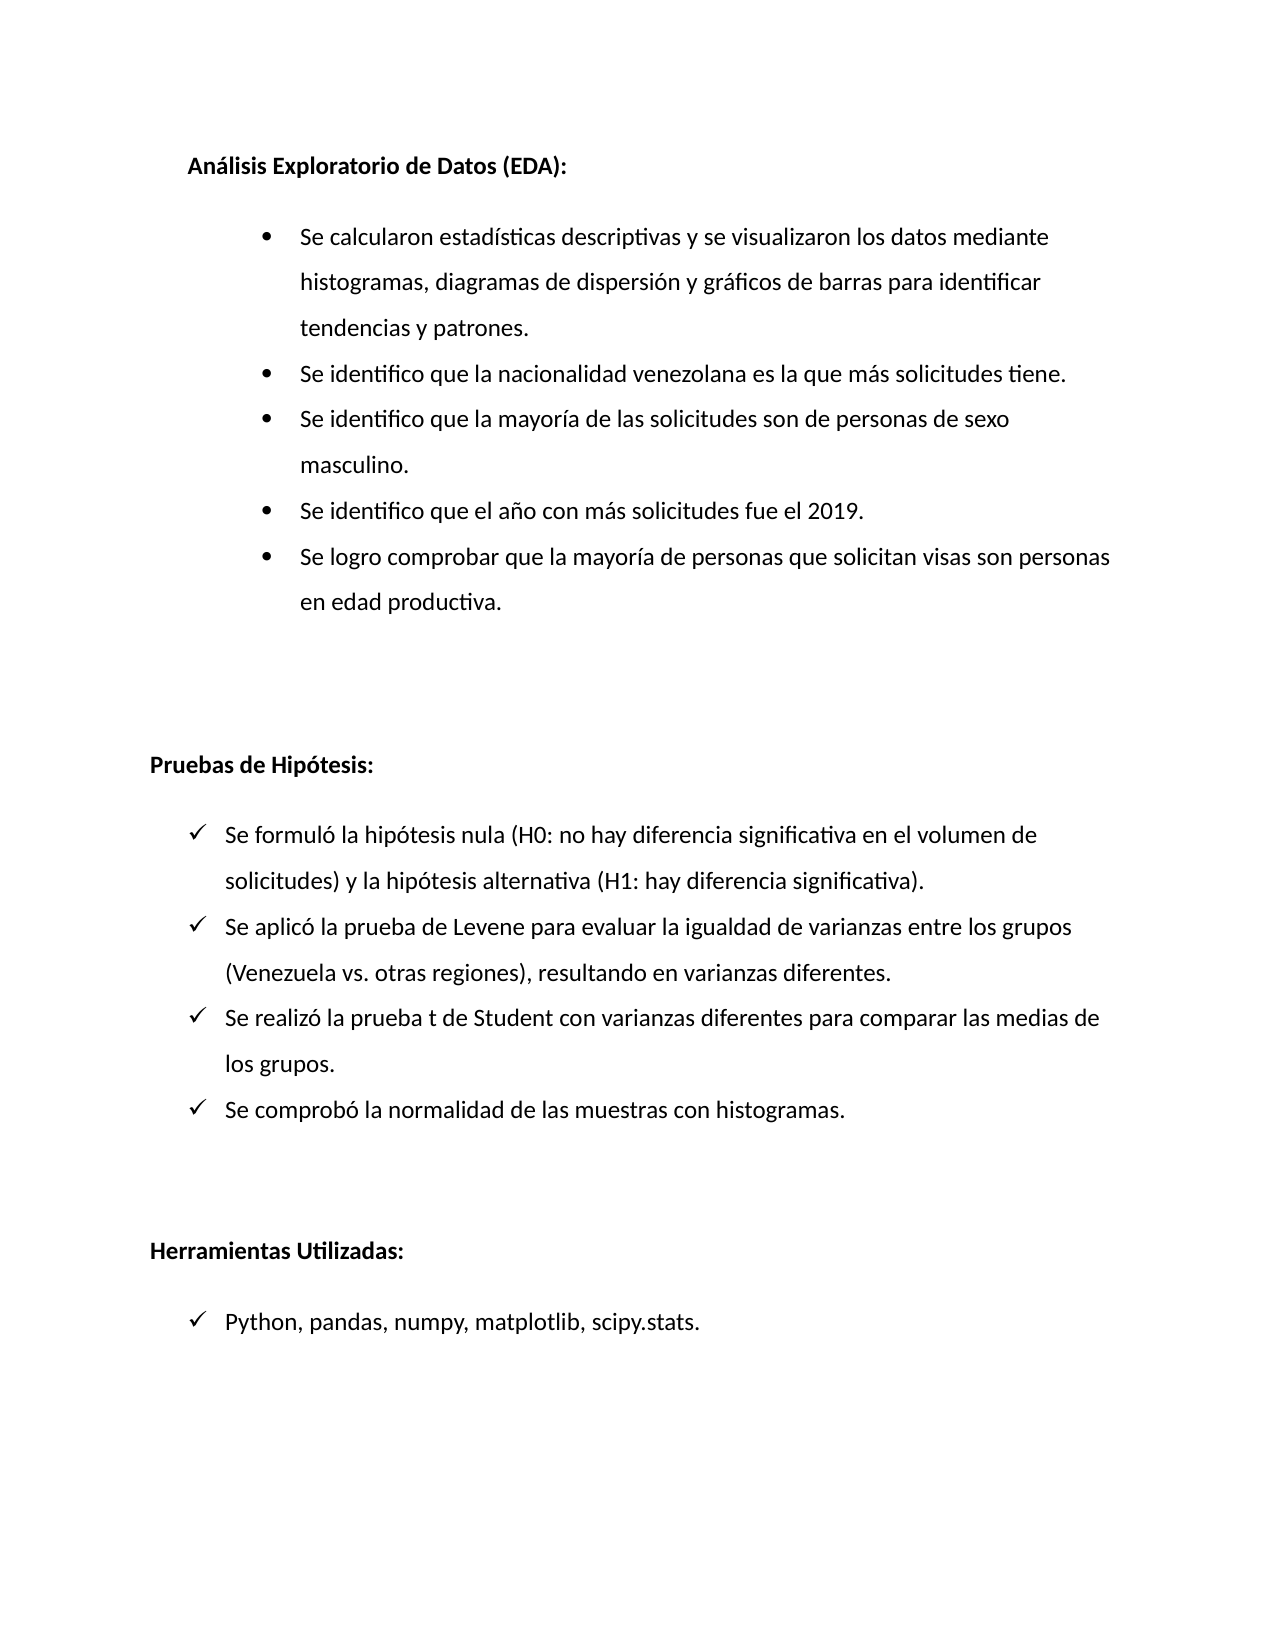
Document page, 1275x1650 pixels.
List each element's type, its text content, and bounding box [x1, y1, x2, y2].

list Python, pandas, numpy, matplotlib, scipy.stats. [187, 1306, 1125, 1337]
list Se identifico que la nacionalidad venezolana es la que más solicitudes tiene. [262, 358, 1125, 388]
list Se calcularon estadísticas descriptivas y se visualizaron los datos mediante histogramas, diagramas de dispersión y gráficos de barras para identificar tendencias y patrones. [262, 221, 1125, 343]
list Se formuló la hipótesis nula (H0: no hay diferencia significativa en el volumen de solicitudes) y la hipótesis alternativa (H1: hay diferencia significativa). [187, 819, 1125, 896]
text Análisis Exploratorio de Datos (EDA): [187, 150, 1125, 181]
list Se realizó la prueba t de Student con varianzas diferentes para comparar las medias de los grupos. [187, 1002, 1125, 1079]
list Se aplicó la prueba de Levene para evaluar la igualdad de varianzas entre los grupos (Venezuela vs. otras regiones), resultando en varianzas diferentes. [187, 911, 1125, 987]
text Pruebas de Hipótesis: [150, 749, 1125, 779]
list Se comprobó la normalidad de las muestras con histogramas. [187, 1094, 1125, 1124]
list Se identifico que el año con más solicitudes fue el 2019. [262, 495, 1125, 526]
list Se logro comprobar que la mayoría de personas que solicitan visas son personas en edad productiva. [262, 541, 1125, 617]
list Se identifico que la mayoría de las solicitudes son de personas de sexo masculino. [262, 404, 1125, 480]
text Herramientas Utilizadas: [150, 1235, 1125, 1266]
